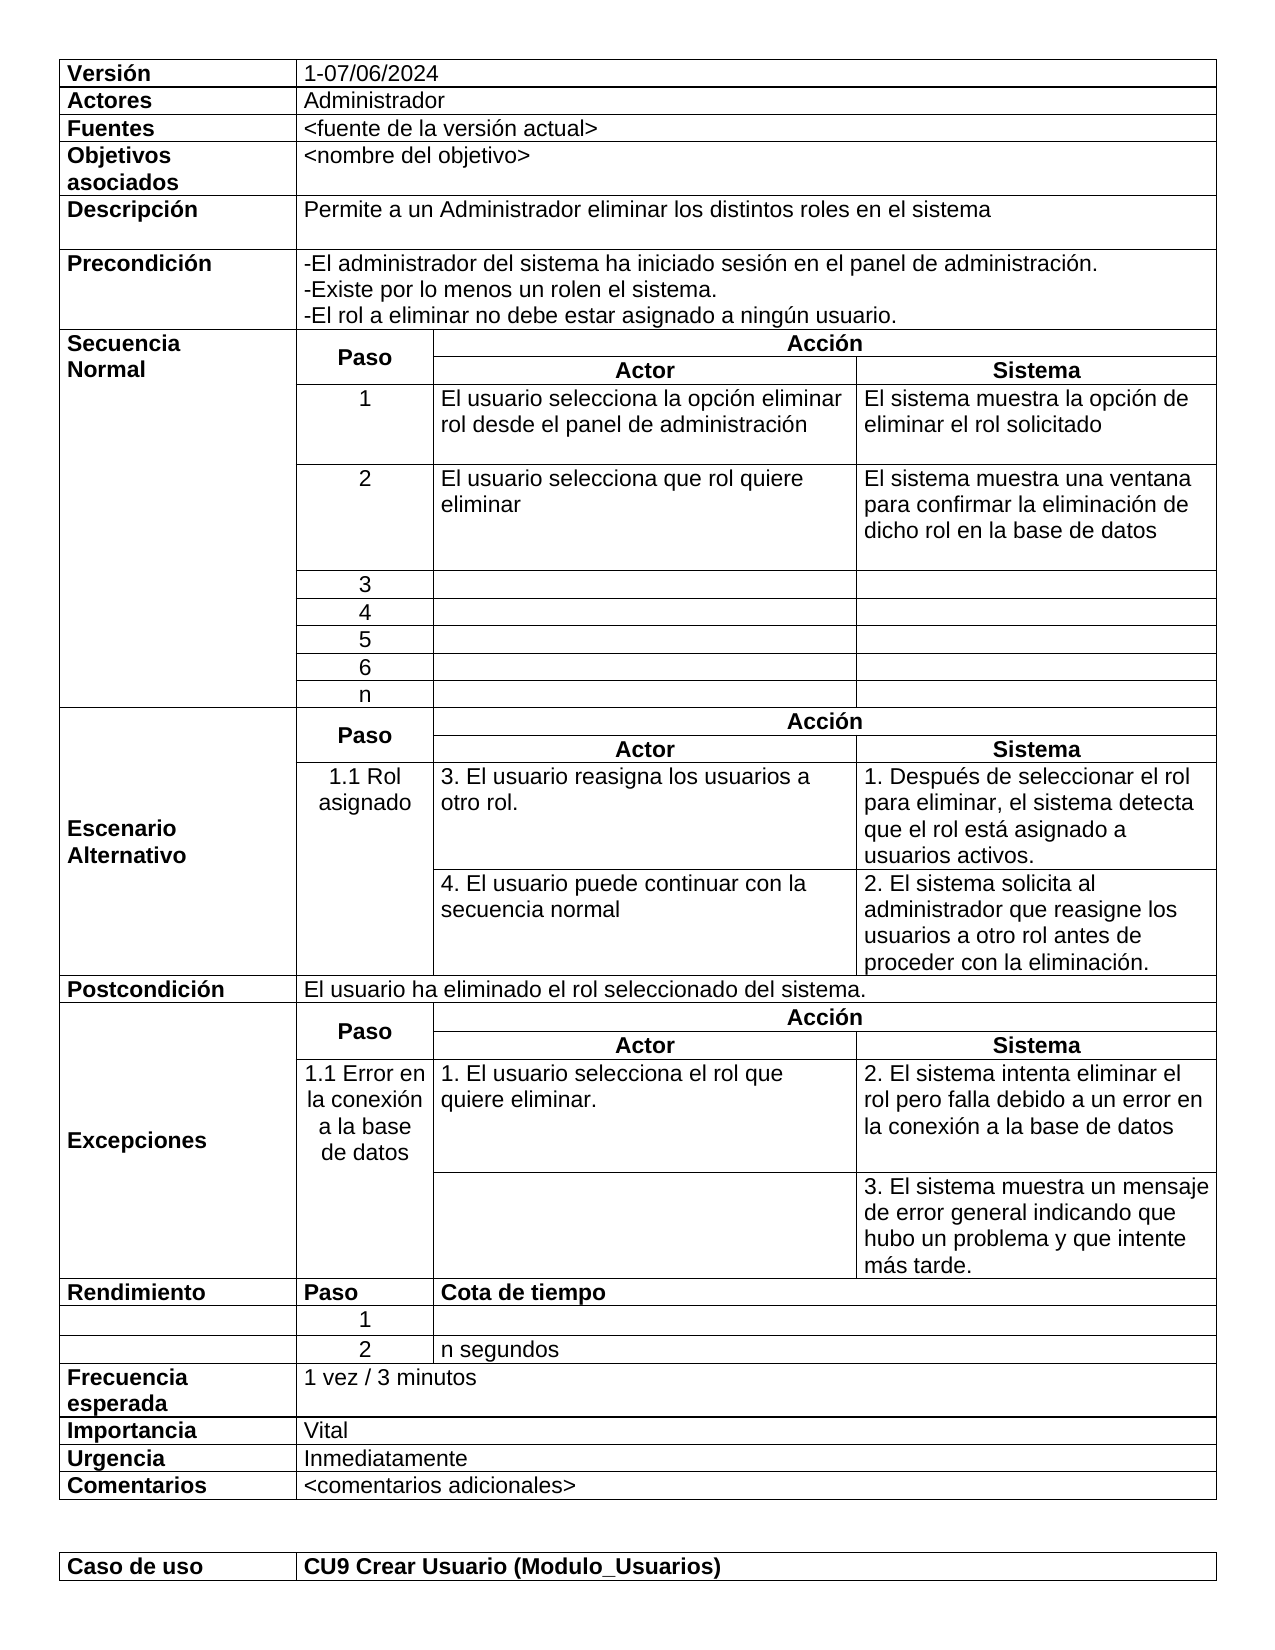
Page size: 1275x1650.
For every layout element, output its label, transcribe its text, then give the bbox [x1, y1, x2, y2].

table_cell [434, 599, 856, 625]
table_cell Secuencia Normal [60, 330, 296, 707]
table_cell Inmediatamente [297, 1445, 1216, 1471]
table_cell 3 [297, 571, 433, 598]
table_cell Escenario Alternativo [60, 708, 296, 975]
table_cell Actor [434, 1032, 856, 1059]
table_cell [857, 681, 1216, 707]
table_cell 2. El sistema solicita al administrador que reasigne los usuarios a otro rol antes de proceder con la eliminación. [857, 870, 1216, 975]
table_cell Frecuencia esperada [60, 1364, 296, 1416]
table_cell Descripción [60, 196, 296, 249]
table_cell Administrador [297, 88, 1216, 114]
table_cell 2 [297, 465, 433, 570]
table_cell El usuario selecciona que rol quiere eliminar [434, 465, 856, 570]
table_cell El usuario ha eliminado el rol seleccionado del sistema. [297, 976, 1216, 1002]
table_cell Paso [297, 1279, 433, 1305]
table_cell Acción [434, 1003, 1216, 1031]
table_cell <comentarios adicionales> [297, 1472, 1216, 1498]
table_cell <fuente de la versión actual> [297, 115, 1216, 141]
table_cell 1.1 Error en la conexión a la base de datos [297, 1060, 433, 1278]
table_cell n [297, 681, 433, 707]
table_cell Actor [434, 357, 856, 384]
table_cell Objetivos asociados [60, 142, 296, 195]
table_cell Paso [297, 708, 433, 762]
table_cell Actores [60, 88, 296, 114]
table_cell 6 [297, 654, 433, 680]
table_cell [857, 599, 1216, 625]
table_cell [434, 1173, 856, 1278]
table_header Caso de uso [60, 1553, 296, 1580]
table_cell El usuario selecciona la opción eliminar rol desde el panel de administración [434, 385, 856, 464]
table_cell 3. El usuario reasigna los usuarios a otro rol. [434, 763, 856, 868]
table_cell Urgencia [60, 1445, 296, 1471]
table_cell [434, 654, 856, 680]
table_cell Permite a un Administrador eliminar los distintos roles en el sistema [297, 196, 1216, 249]
table_cell 4 [297, 599, 433, 625]
table_cell Acción [434, 330, 1216, 356]
table_cell Precondición [60, 250, 296, 329]
table_cell [434, 681, 856, 707]
table_cell -El administrador del sistema ha iniciado sesión en el panel de administración. -Existe por lo menos un rolen el sistema. -El rol a eliminar no debe estar asignado a ningún usuario. [297, 250, 1216, 329]
table_cell 3. El sistema muestra un mensaje de error general indicando que hubo un problema y que intente más tarde. [857, 1173, 1216, 1278]
table_cell n segundos [434, 1336, 1216, 1363]
table_cell Postcondición [60, 976, 296, 1002]
table_cell El sistema muestra una ventana para confirmar la eliminación de dicho rol en la base de datos [857, 465, 1216, 570]
table_cell 1.1 Rol asignado [297, 763, 433, 975]
table_cell Sistema [857, 736, 1216, 762]
table_cell Paso [297, 330, 433, 384]
table_cell Rendimiento [60, 1279, 296, 1305]
table_cell 5 [297, 626, 433, 652]
table_cell 1. El usuario selecciona el rol que quiere eliminar. [434, 1060, 856, 1172]
table_cell Vital [297, 1418, 1216, 1444]
table_cell Paso [297, 1003, 433, 1059]
table_cell 1-07/06/2024 [297, 60, 1216, 86]
table_cell Excepciones [60, 1003, 296, 1278]
table_cell <nombre del objetivo> [297, 142, 1216, 195]
table_cell 1 [297, 385, 433, 464]
table_cell 2 [297, 1336, 433, 1363]
table_cell Versión [60, 60, 296, 86]
table_cell 1. Después de seleccionar el rol para eliminar, el sistema detecta que el rol está asignado a usuarios activos. [857, 763, 1216, 868]
table_cell [434, 626, 856, 652]
table_cell [857, 654, 1216, 680]
table_cell Cota de tiempo [434, 1279, 1216, 1305]
table_cell 4. El usuario puede continuar con la secuencia normal [434, 870, 856, 975]
table_cell Sistema [857, 1032, 1216, 1059]
table_cell Importancia [60, 1418, 296, 1444]
table_cell 1 vez / 3 minutos [297, 1364, 1216, 1416]
table_cell Comentarios [60, 1472, 296, 1498]
table_cell [857, 571, 1216, 598]
table_cell 2. El sistema intenta eliminar el rol pero falla debido a un error en la conexión a la base de datos [857, 1060, 1216, 1172]
table_cell [60, 1336, 296, 1363]
table_header CU9 Crear Usuario (Modulo_Usuarios) [297, 1553, 1216, 1580]
table_cell 1 [297, 1306, 433, 1335]
table_cell [60, 1306, 296, 1335]
table_cell [857, 626, 1216, 652]
table_cell Acción [434, 708, 1216, 734]
table_cell Fuentes [60, 115, 296, 141]
table_cell Sistema [857, 357, 1216, 384]
table_cell [434, 571, 856, 598]
table_cell Actor [434, 736, 856, 762]
table_cell [434, 1306, 1216, 1335]
table_cell El sistema muestra la opción de eliminar el rol solicitado [857, 385, 1216, 464]
